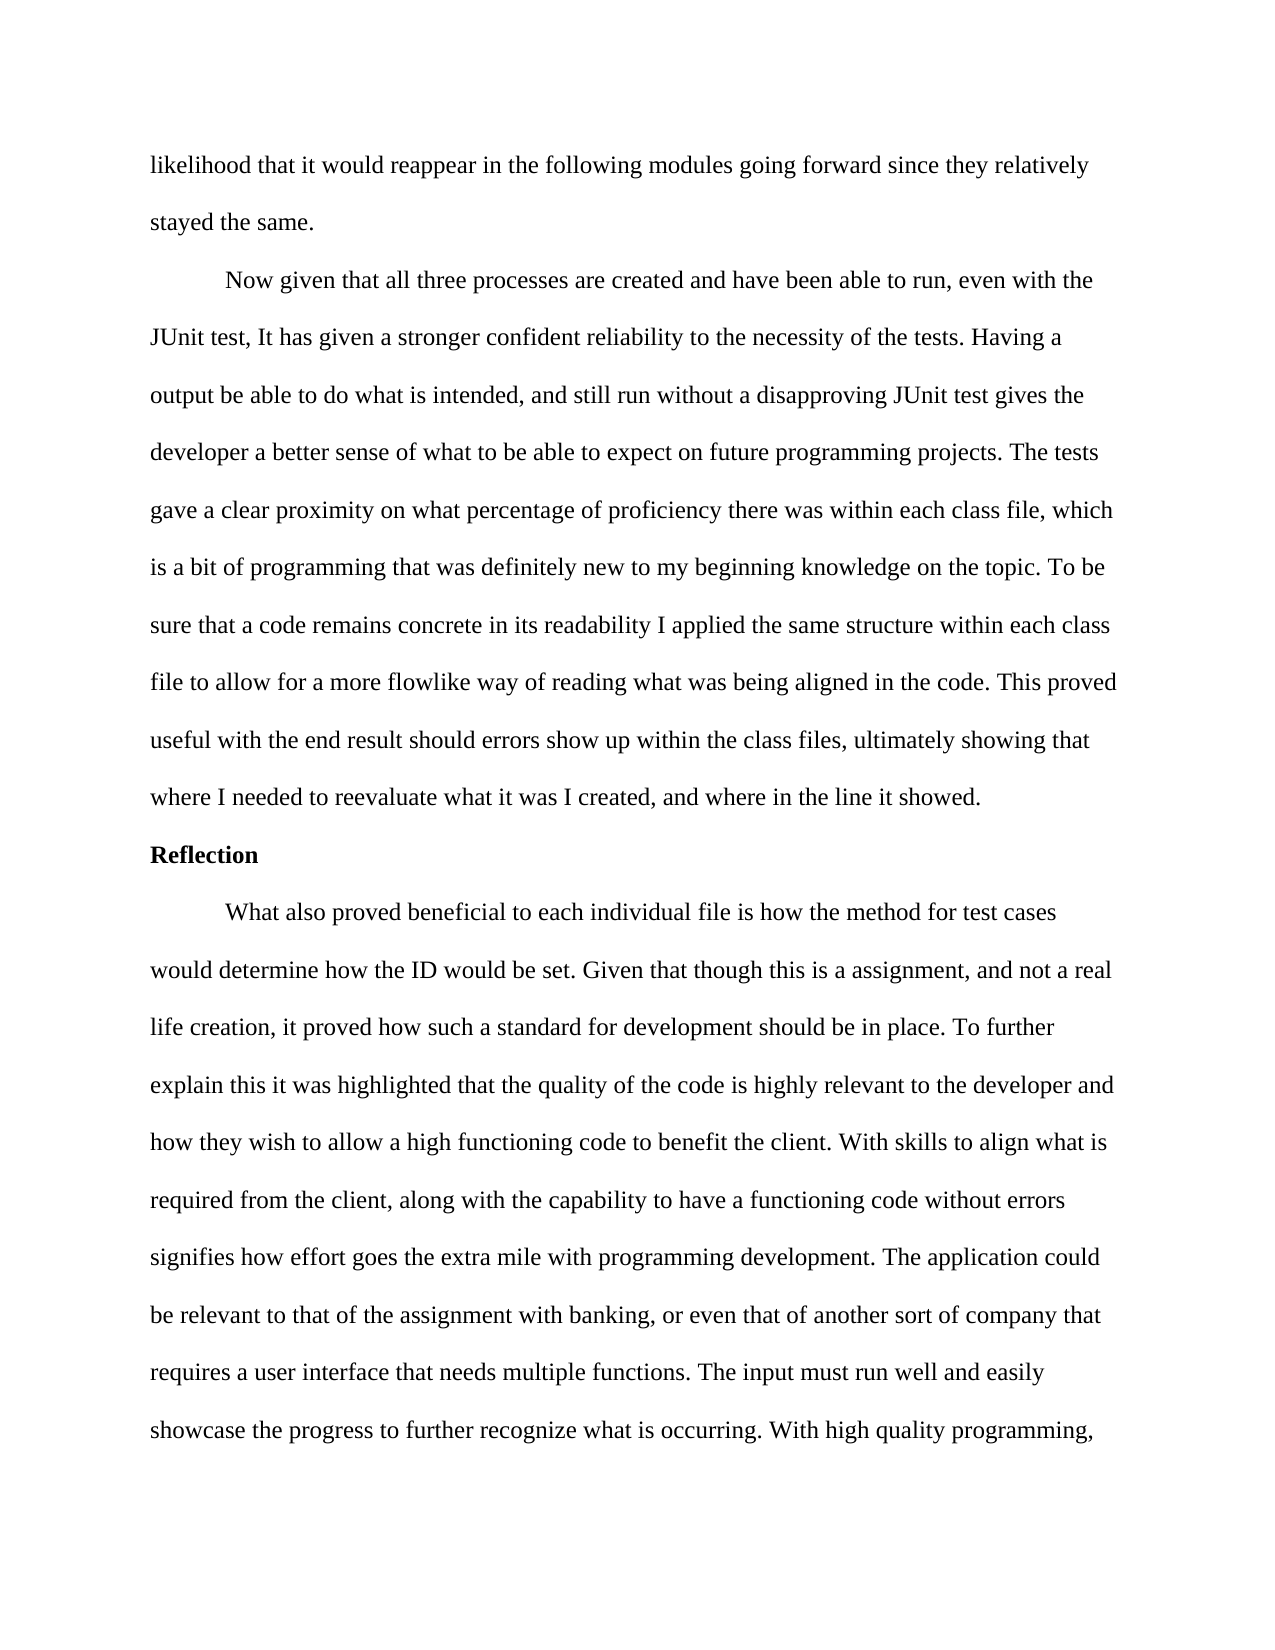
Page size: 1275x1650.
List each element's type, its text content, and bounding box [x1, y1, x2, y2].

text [150, 897, 1125, 1444]
text Reflection [150, 840, 1125, 869]
text Now given that all three processes are created and have been able to run, even with the JUnit test, It has given a stronger confident reliability to the necessity of the tests. Having a output be able to do what is intended, and still run without a disapproving JUnit test gives the developer a better sense of what to be able to expect on future programming projects. The tests gave a clear proximity on what percentage of proficiency there was within each class file, which is a bit of programming that was definitely new to my beginning knowledge on the topic. To be sure that a code remains concrete in its readability I applied the same structure within each class file to allow for a more flowlike way of reading what was being aligned in the code. This proved useful with the end result should errors show up within the class files, ultimately showing that where I needed to reevaluate what it was I created, and where in the line it showed. [150, 265, 1125, 811]
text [150, 150, 1125, 236]
